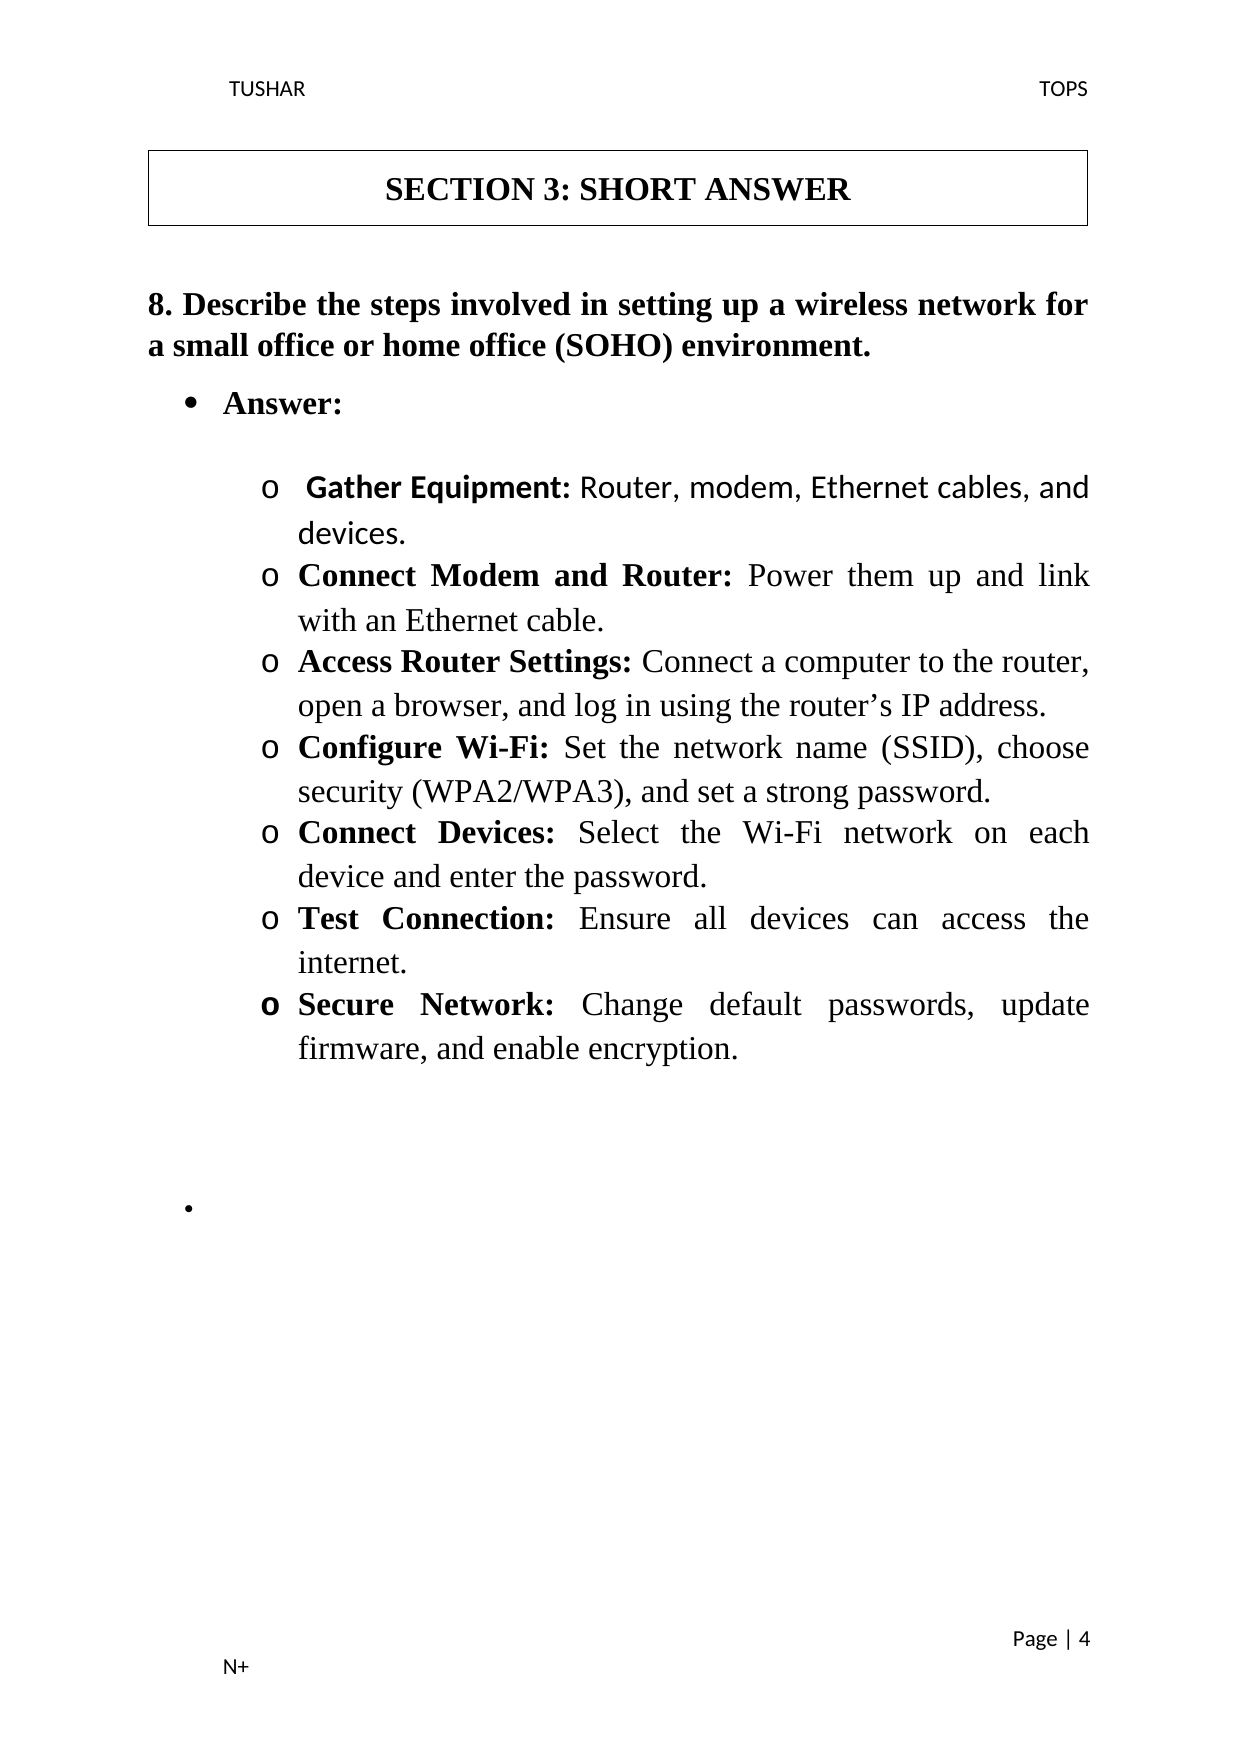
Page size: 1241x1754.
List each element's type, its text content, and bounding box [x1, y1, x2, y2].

list Access Router Settings: Connect a computer to the router, open a browser, and log in using the router’s IP address. [260, 641, 1090, 724]
list Answer: [185, 383, 1090, 422]
list Connect Devices: Select the Wi-Fi network on each device and enter the password. [260, 812, 1090, 895]
list Configure Wi-Fi: Set the network name (SSID), choose security (WPA2/WPA3), and set a strong password. [260, 727, 1090, 809]
list Secure Network: Change default passwords, update firmware, and enable encryption. [260, 984, 1090, 1066]
text 8. Describe the steps involved in setting up a wireless network for a small office or home office (SOHO) environment. [148, 284, 1090, 363]
table_header SECTION 3: SHORT ANSWER [149, 151, 1087, 225]
list Connect Modem and Router: Power them up and link with an Ethernet cable. [260, 556, 1090, 638]
list Test Connection: Ensure all devices can access the internet. [260, 898, 1090, 981]
list Gather Equipment: Router, modem, Ethernet cables, and devices. [260, 466, 1090, 552]
